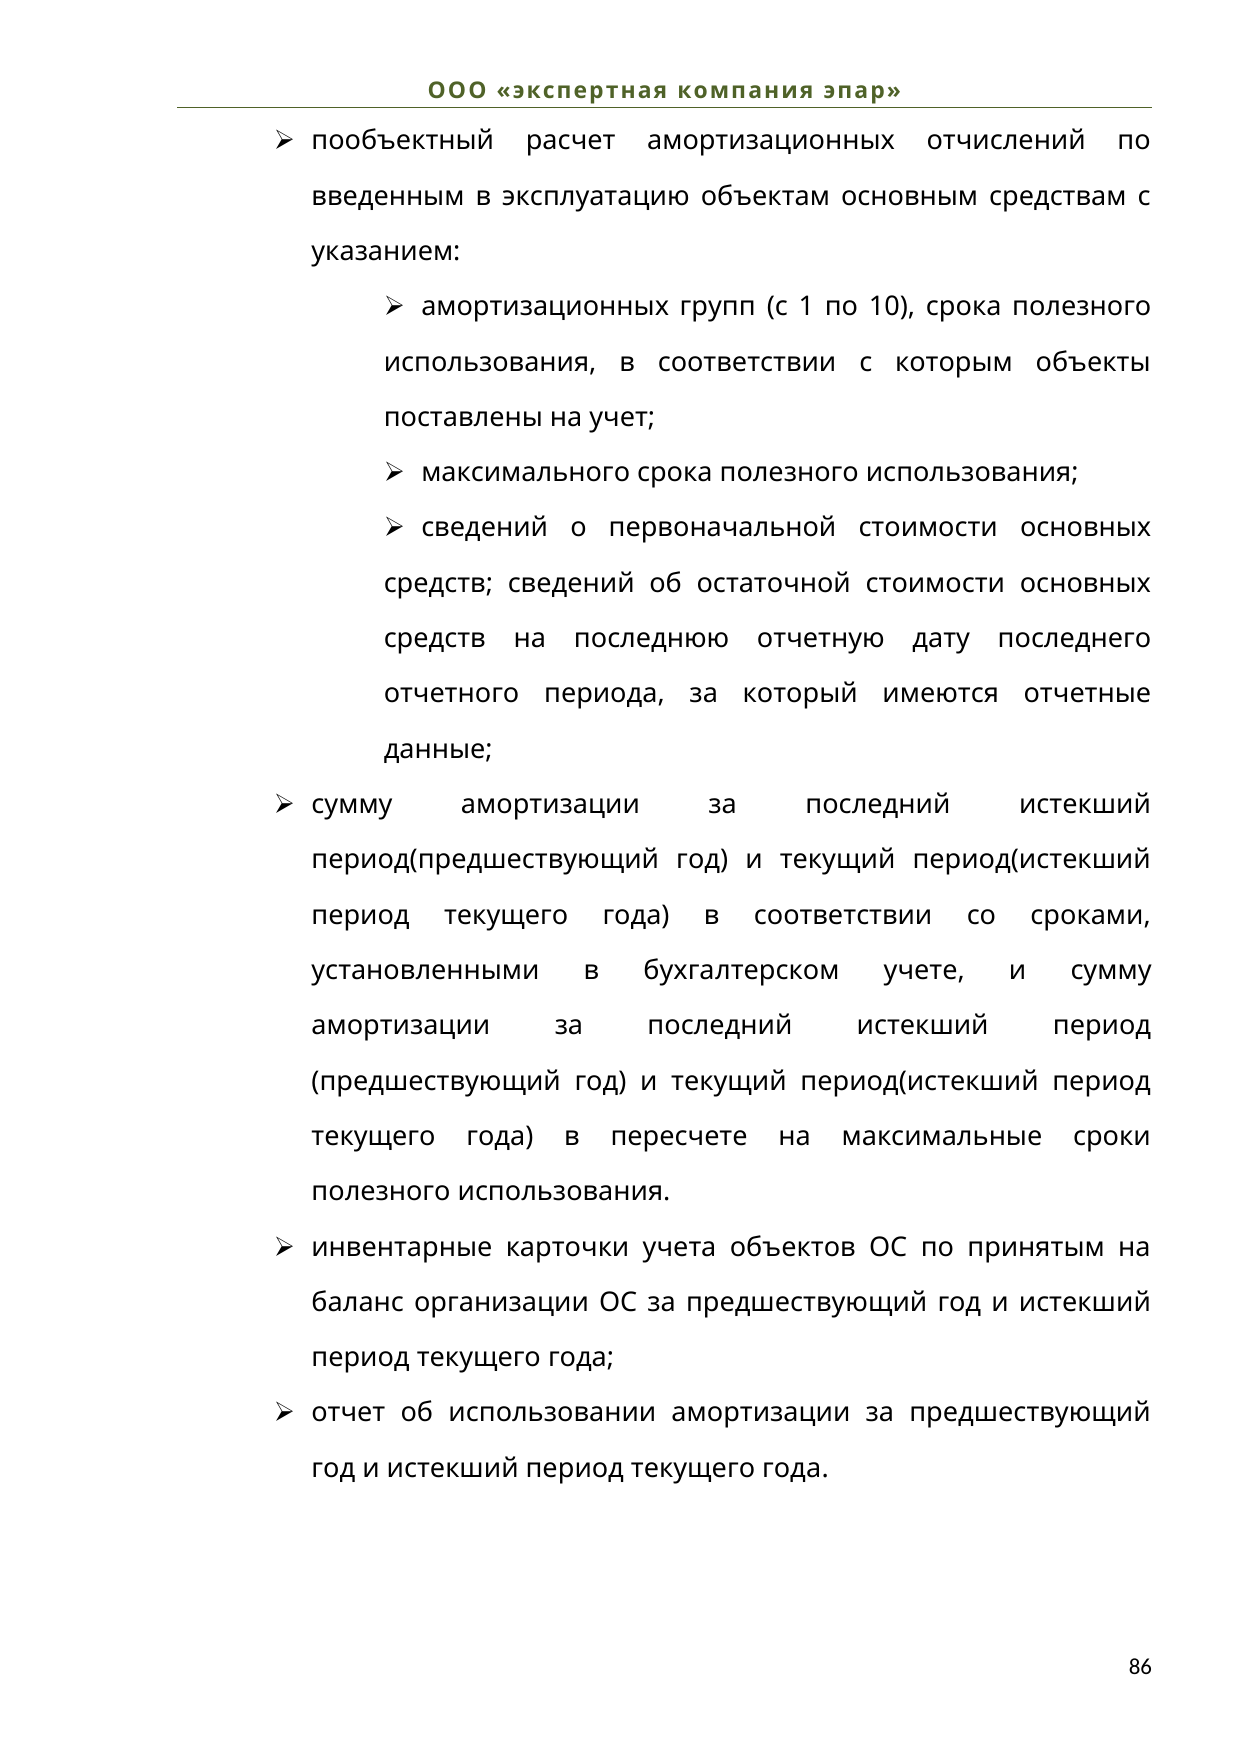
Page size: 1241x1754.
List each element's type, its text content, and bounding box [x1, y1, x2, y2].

list пообъектный расчет амортизационных отчислений по введенным в эксплуатацию объектам основным средствам с указанием: [274, 121, 1152, 268]
list отчет об использовании амортизации за предшествующий год и истекший период текущего года. [274, 1393, 1152, 1485]
list сведений о первоначальной стоимости основных средств; сведений об остаточной стоимости основных средств на последнюю отчетную дату последнего отчетного периода, за который имеются отчетные данные; [383, 508, 1152, 766]
list амортизационных групп (с 1 по 10), срока полезного использования, в соответствии с которым объекты поставлены на учет; [383, 287, 1152, 434]
list инвентарные карточки учета объектов ОС по принятым на баланс организации ОС за предшествующий год и истекший период текущего года; [274, 1227, 1152, 1374]
list максимального срока полезного использования; [383, 453, 1152, 489]
list сумму амортизации за последний истекший период(предшествующий год) и текущий период(истекший период текущего года) в соответствии со сроками, установленными в бухгалтерском учете, и сумму амортизации за последний истекший период (предшествующий год) и текущий период(истекший период текущего года) в пересчете на максимальные сроки полезного использования. [274, 784, 1152, 1208]
